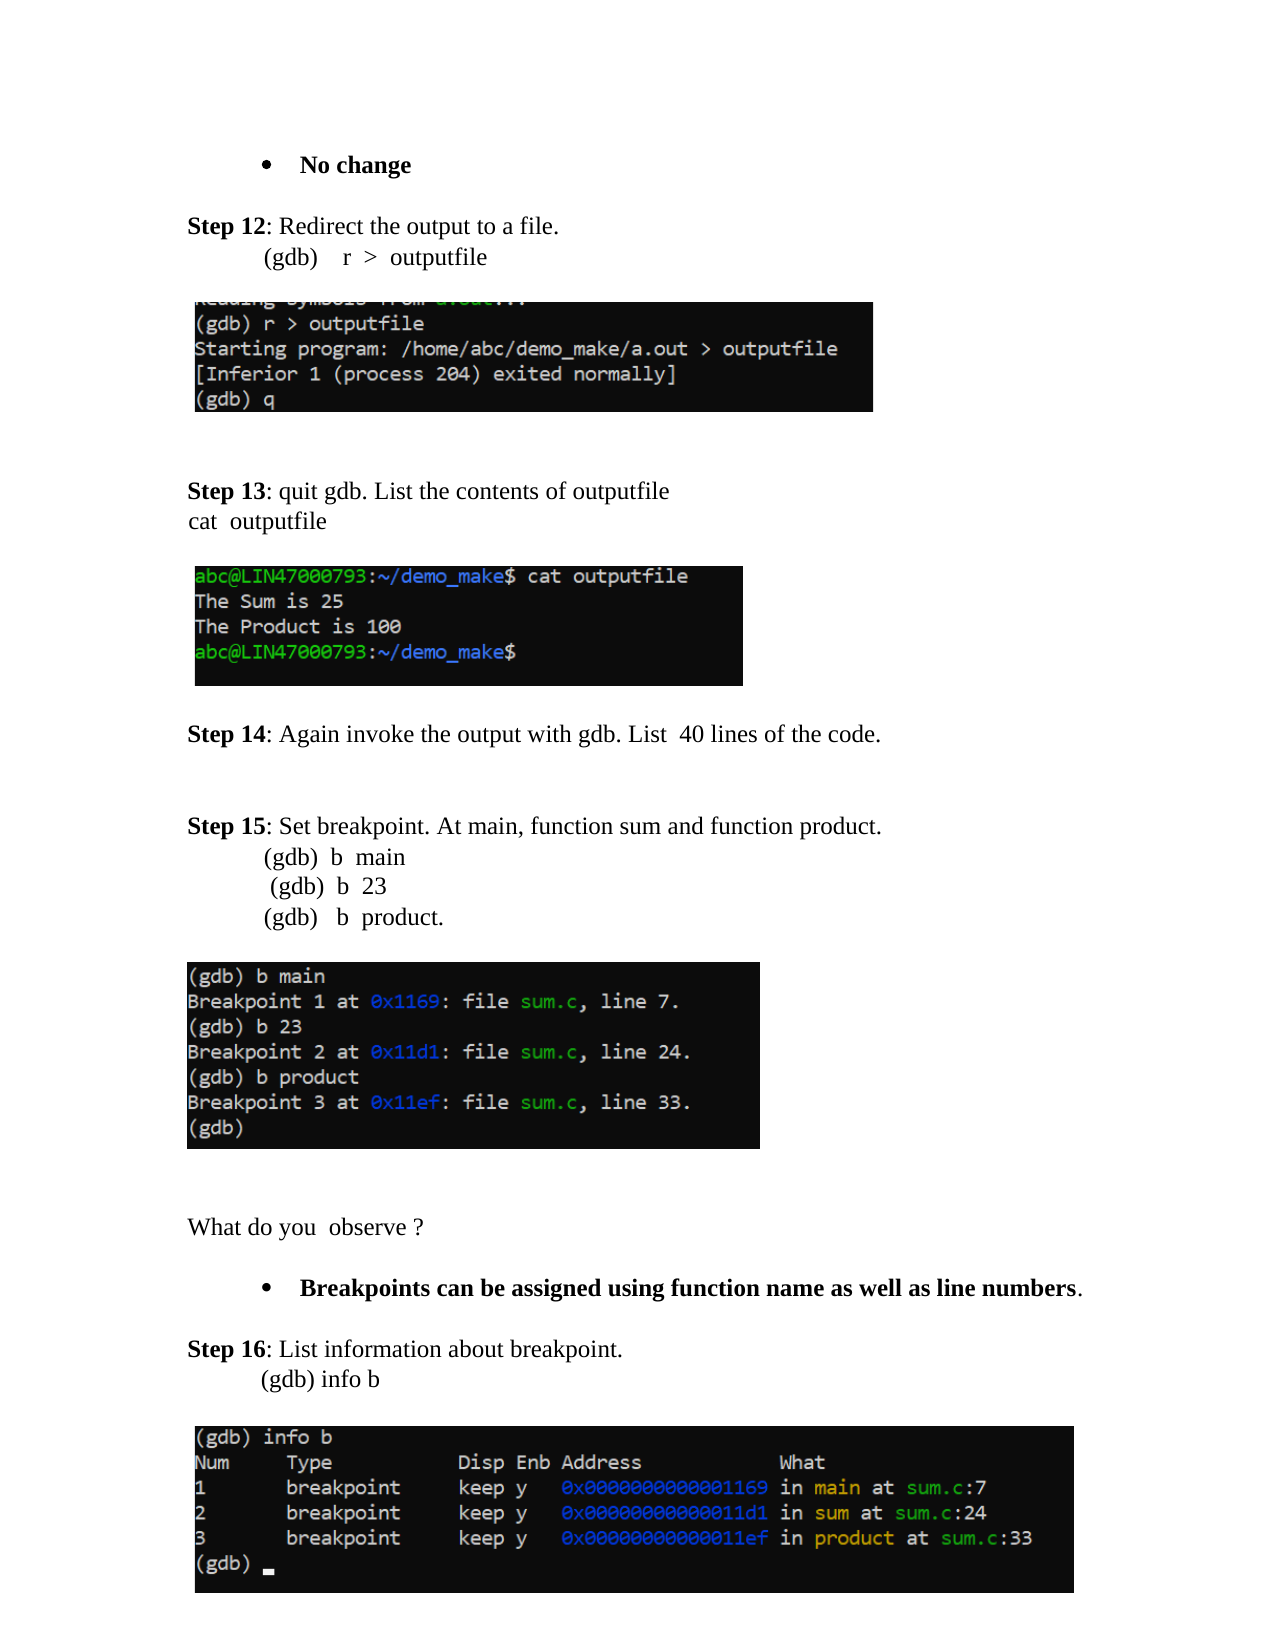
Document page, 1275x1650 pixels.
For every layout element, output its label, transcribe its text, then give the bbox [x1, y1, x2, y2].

text (gdb) b product. [187, 902, 1153, 931]
picture [194, 566, 743, 686]
text Step 14: Again invoke the output with gdb. List 40 lines of the code. [187, 719, 1101, 748]
list No change [262, 150, 1101, 179]
picture [194, 1426, 1074, 1593]
text (gdb) b main (gdb) b 23 [187, 842, 463, 900]
text Step 13: quit gdb. List the contents of outputfile cat outputfile [187, 476, 702, 535]
text (gdb) info b [187, 1364, 1153, 1393]
list Breakpoints can be assigned using function name as well as line numbers. [262, 1273, 1101, 1301]
text Step 15: Set breakpoint. At main, function sum and function product. [187, 811, 1101, 840]
text (gdb) r > outputfile [187, 242, 1153, 271]
picture [187, 962, 760, 1149]
picture [194, 302, 874, 412]
text Step 16: List information about breakpoint. [187, 1334, 1101, 1363]
text What do you observe ? [187, 1212, 1101, 1241]
text Step 12: Redirect the output to a file. [187, 211, 1101, 240]
